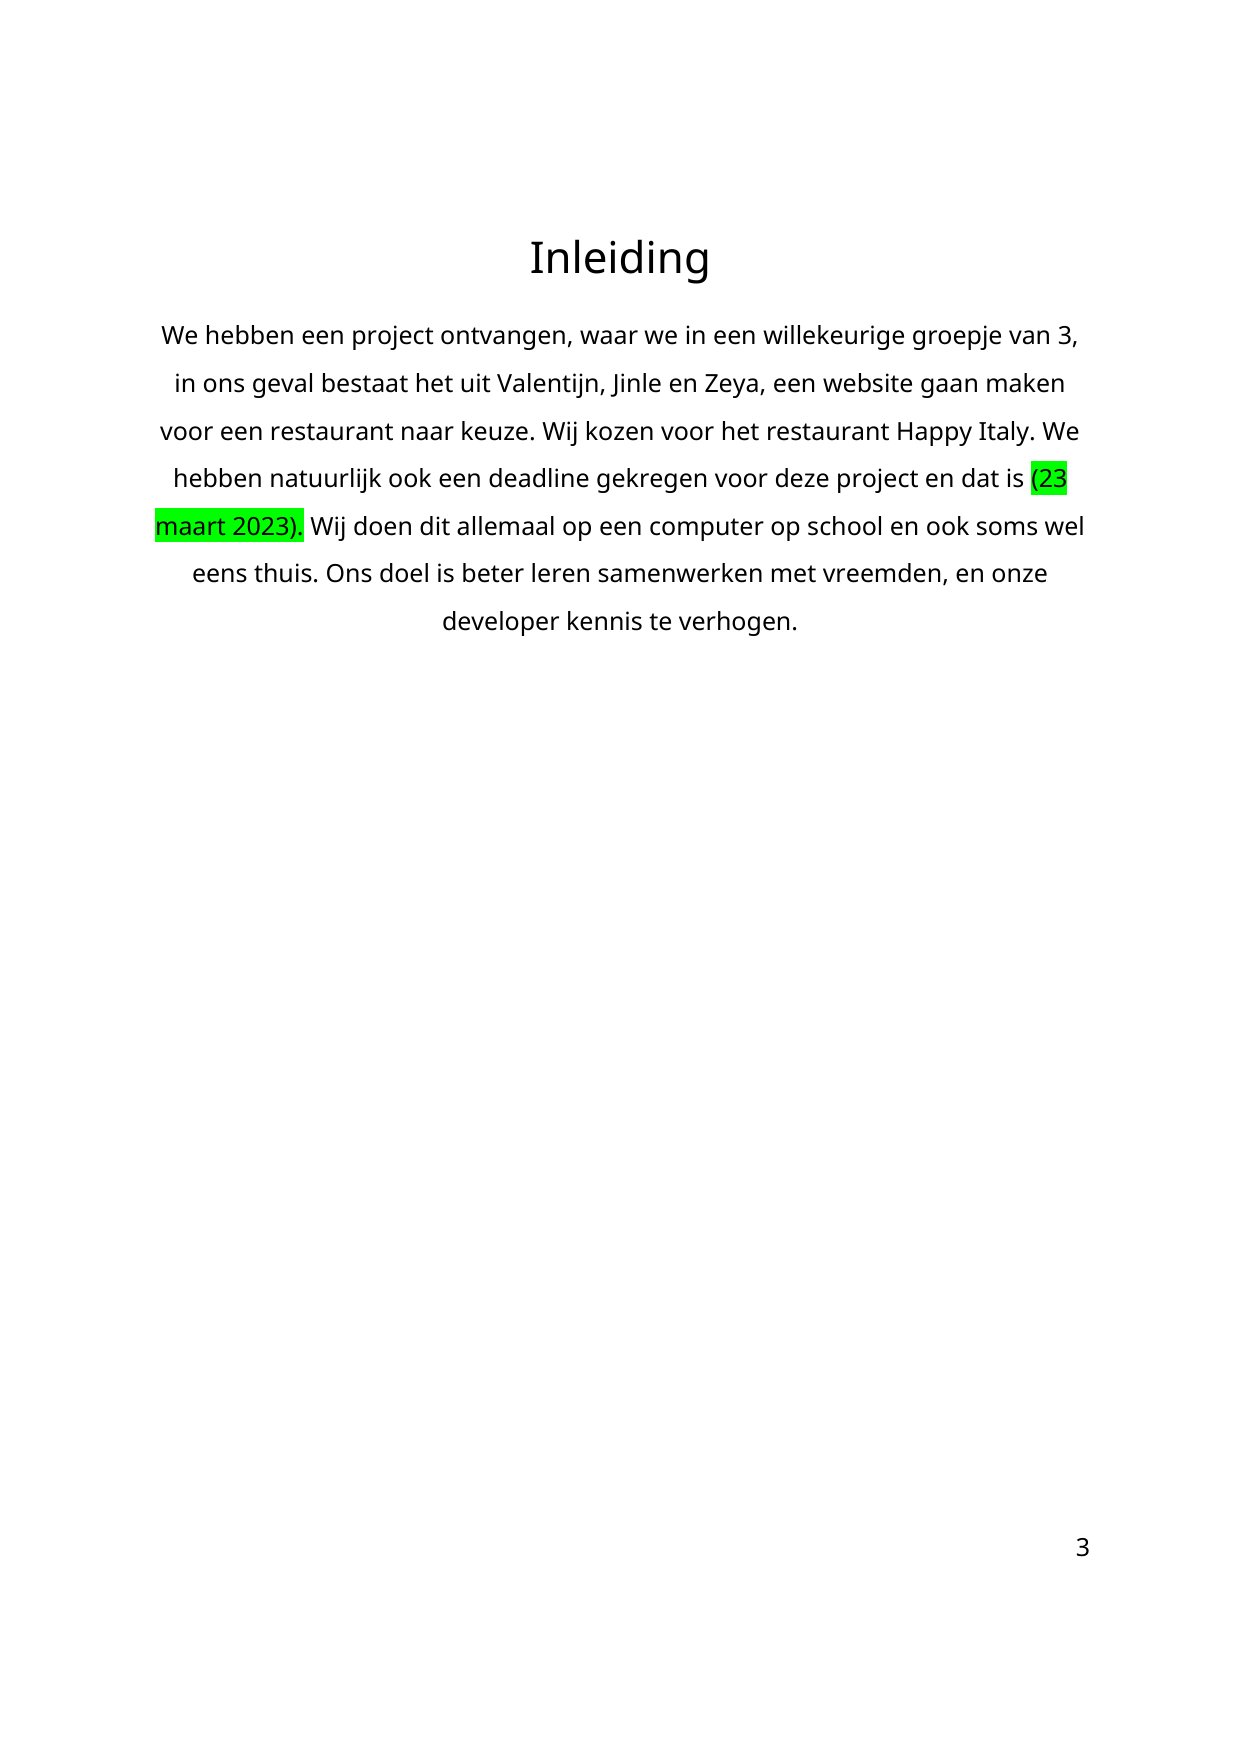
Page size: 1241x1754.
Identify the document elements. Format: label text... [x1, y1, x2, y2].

text We hebben een project ontvangen, waar we in een willekeurige groepje van 3, in ons geval bestaat het uit Valentijn, Jinle en Zeya, een website gaan maken voor een restaurant naar keuze. Wij kozen voor het restaurant Happy Italy. We hebben natuurlijk ook een deadline gekregen voor deze project en dat is (23 maart 2023). Wij doen dit allemaal op een computer op school en ook soms wel eens thuis. Ons doel is beter leren samenwerken met vreemden, en onze developer kennis te verhogen. [150, 318, 1090, 638]
subtitle Inleiding [150, 226, 1090, 286]
